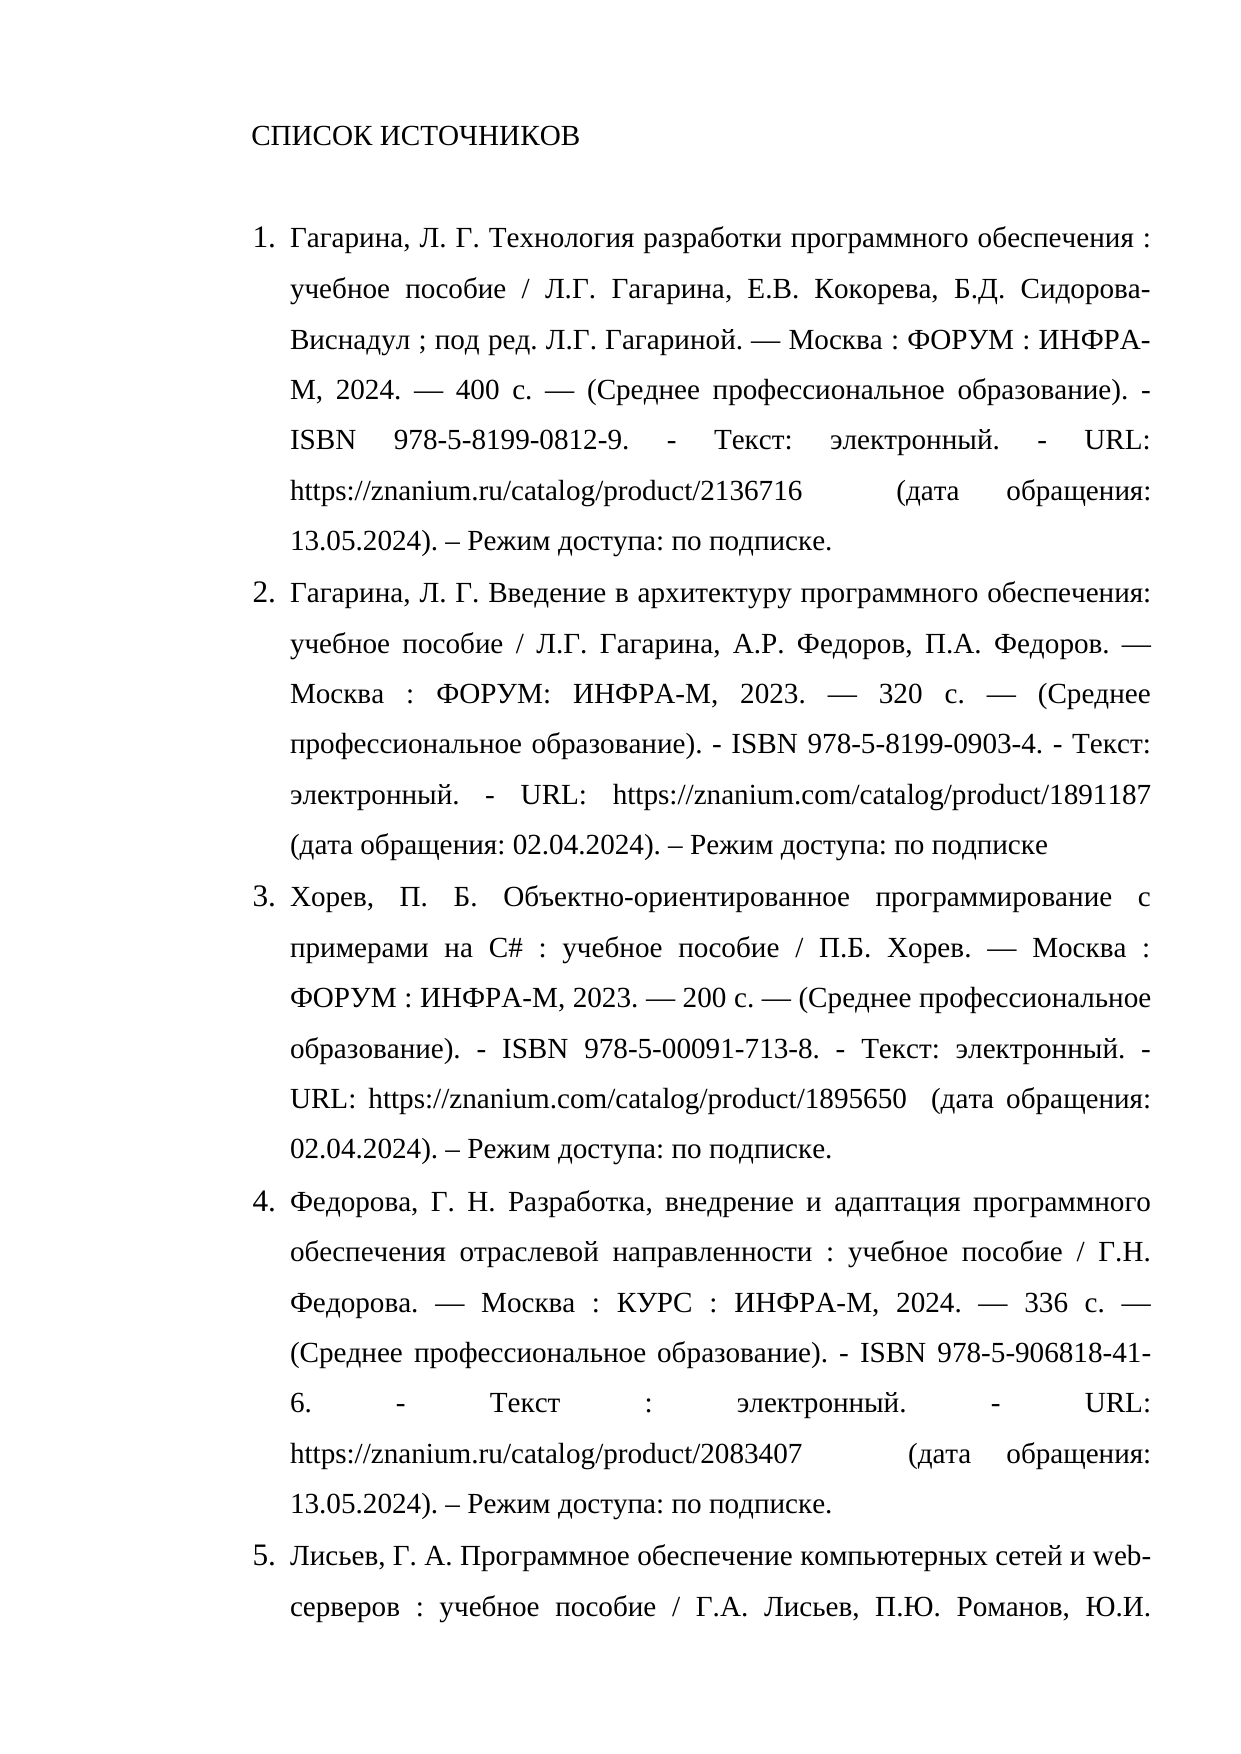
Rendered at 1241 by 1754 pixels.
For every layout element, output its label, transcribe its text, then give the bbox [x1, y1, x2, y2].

list Хорев, П. Б. Объектно-ориентированное программирование с примерами на С# : учебное пособие / П.Б. Хорев. — Москва : ФОРУМ : ИНФРА-М, 2023. — 200 с. — (Среднее профессиональное образование). - ISBN 978-5-00091-713-8. - Текст: электронный. - URL: https://znanium.com/catalog/product/1895650 (дата обращения: 02.04.2024). – Режим доступа: по подписке. [252, 878, 1152, 1165]
list Гагарина, Л. Г. Технология разработки программного обеспечения : учебное пособие / Л.Г. Гагарина, Е.В. Кокорева, Б.Д. Сидорова-Виснадул ; под ред. Л.Г. Гагариной. — Москва : ФОРУМ : ИНФРА-М, 2024. — 400 с. — (Среднее профессиональное образование). - ISBN 978-5-8199-0812-9. - Текст: электронный. - URL: https://znanium.ru/catalog/product/2136716 (дата обращения: 13.05.2024). – Режим доступа: по подписке. [252, 219, 1152, 557]
list Федорова, Г. Н. Разработка, внедрение и адаптация программного обеспечения отраслевой направленности : учебное пособие / Г.Н. Федорова. — Москва : КУРС : ИНФРА-М, 2024. — 336 с. — (Среднее профессиональное образование). - ISBN 978-5-906818-41-6. - Текст : электронный. - URL: https://znanium.ru/catalog/product/2083407 (дата обращения: 13.05.2024). – Режим доступа: по подписке. [252, 1182, 1152, 1520]
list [252, 1536, 1152, 1623]
list Гагарина, Л. Г. Введение в архитектуру программного обеспечения: учебное пособие / Л.Г. Гагарина, А.Р. Федоров, П.А. Федоров. — Москва : ФОРУМ: ИНФРА-М, 2023. — 320 с. — (Среднее профессиональное образование). - ISBN 978-5-8199-0903-4. - Текст: электронный. - URL: https://znanium.com/catalog/product/1891187 (дата обращения: 02.04.2024). – Режим доступа: по подписке [252, 573, 1152, 861]
text СПИСОК ИСТОЧНИКОВ [177, 118, 1152, 152]
